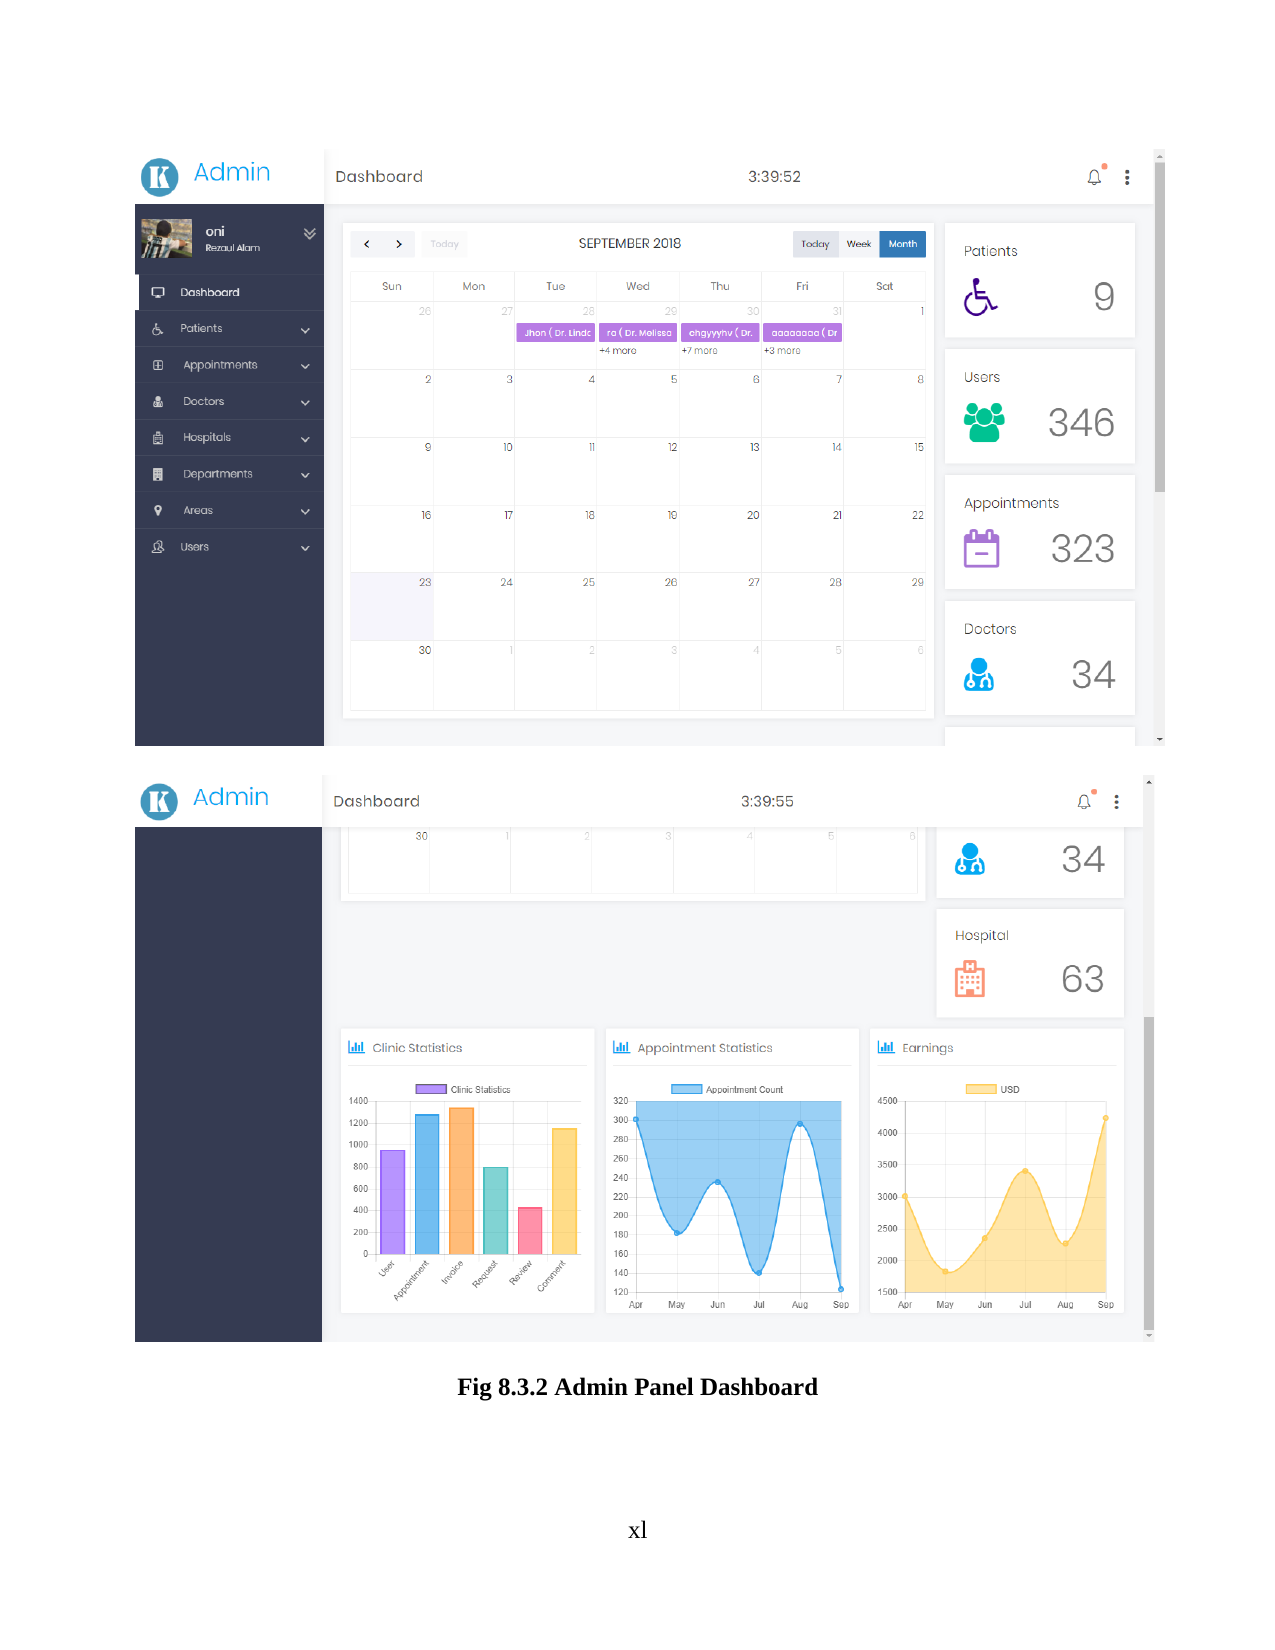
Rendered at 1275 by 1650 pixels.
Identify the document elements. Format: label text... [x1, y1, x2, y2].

picture [135, 775, 1155, 1342]
text Fig 8.3.2 Admin Panel Dashboard [135, 1372, 1140, 1401]
picture [135, 149, 1165, 746]
